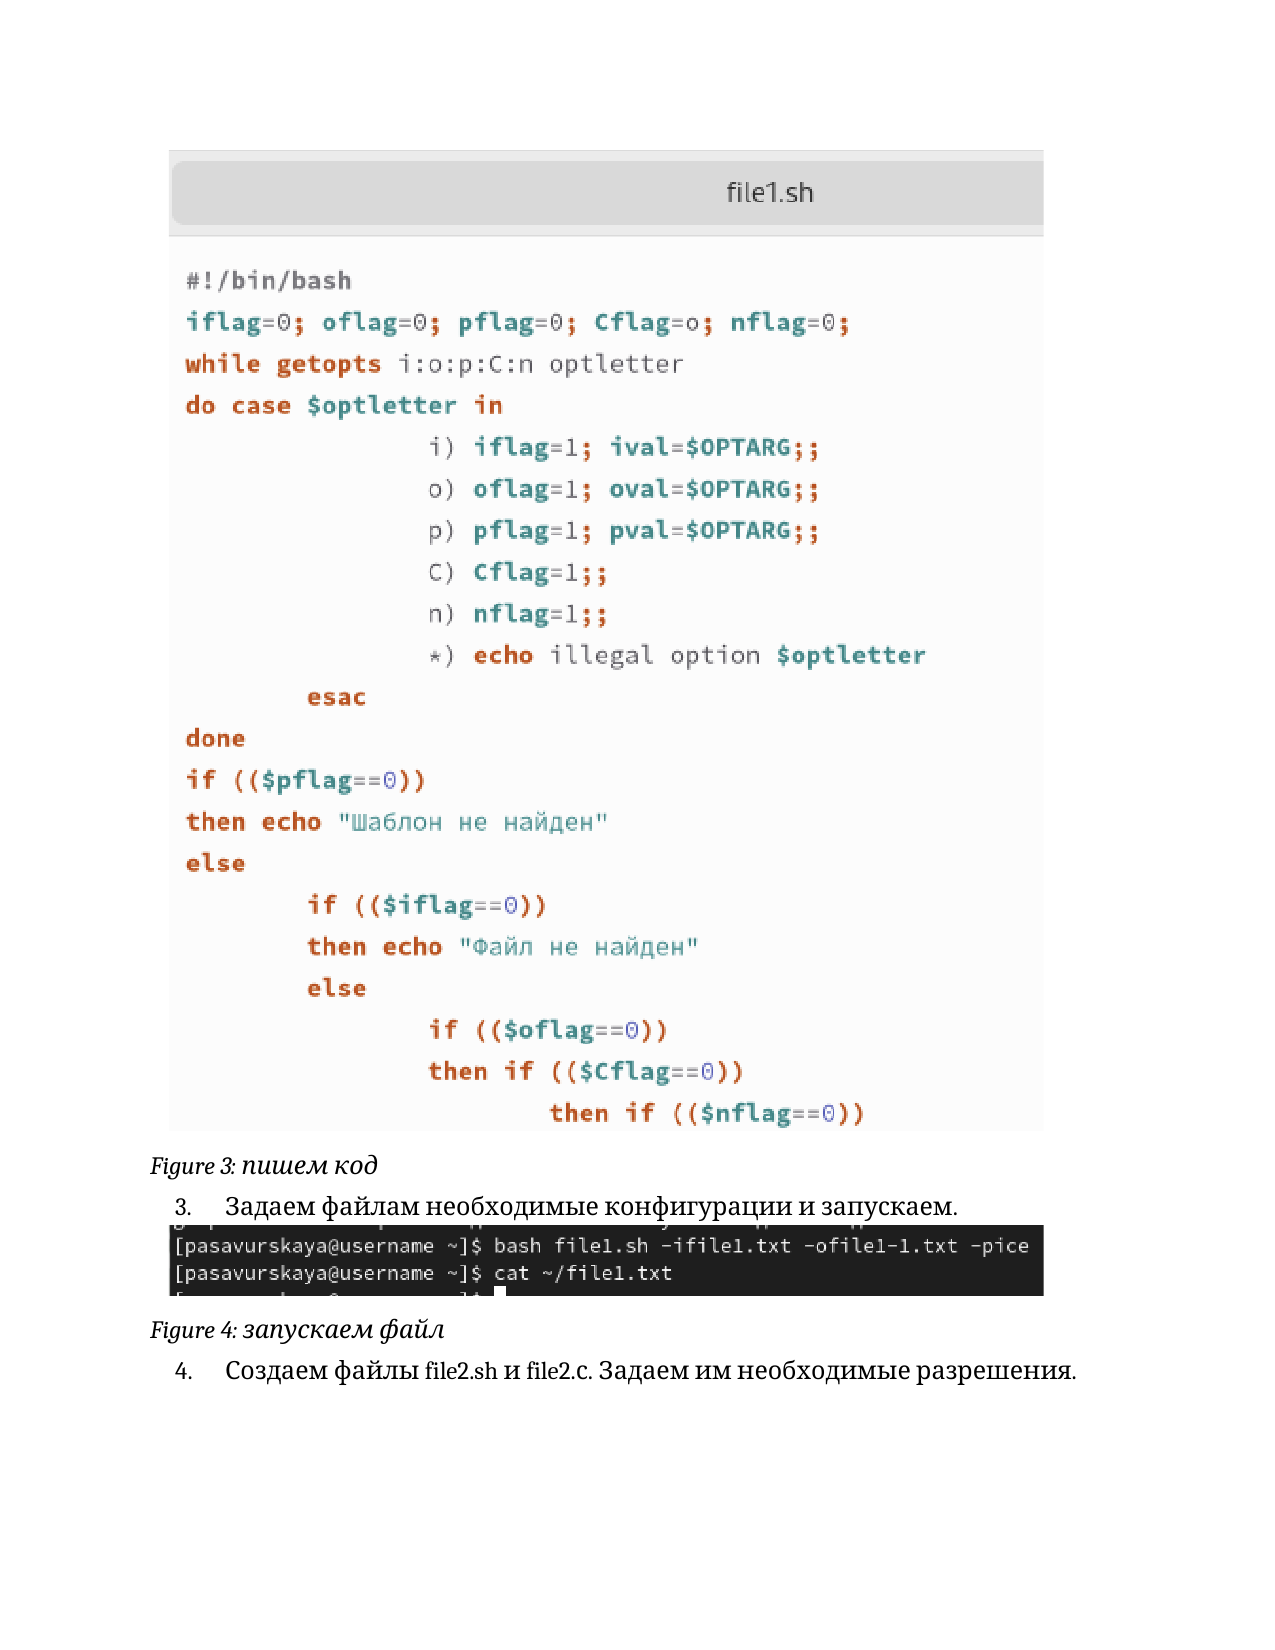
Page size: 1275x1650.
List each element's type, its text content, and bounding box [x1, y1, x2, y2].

list Задаем файлам необходимые конфигурации и запускаем. [175, 1193, 1125, 1222]
picture [168, 150, 1044, 1131]
text Figure 3: пишем код [150, 1152, 1125, 1180]
text Figure 4: запускаем файл [150, 1316, 1125, 1345]
picture [168, 1225, 1044, 1296]
list Создаем файлы file2.sh и file2.с. Задаем им необходимые разрешения. [175, 1357, 1125, 1386]
